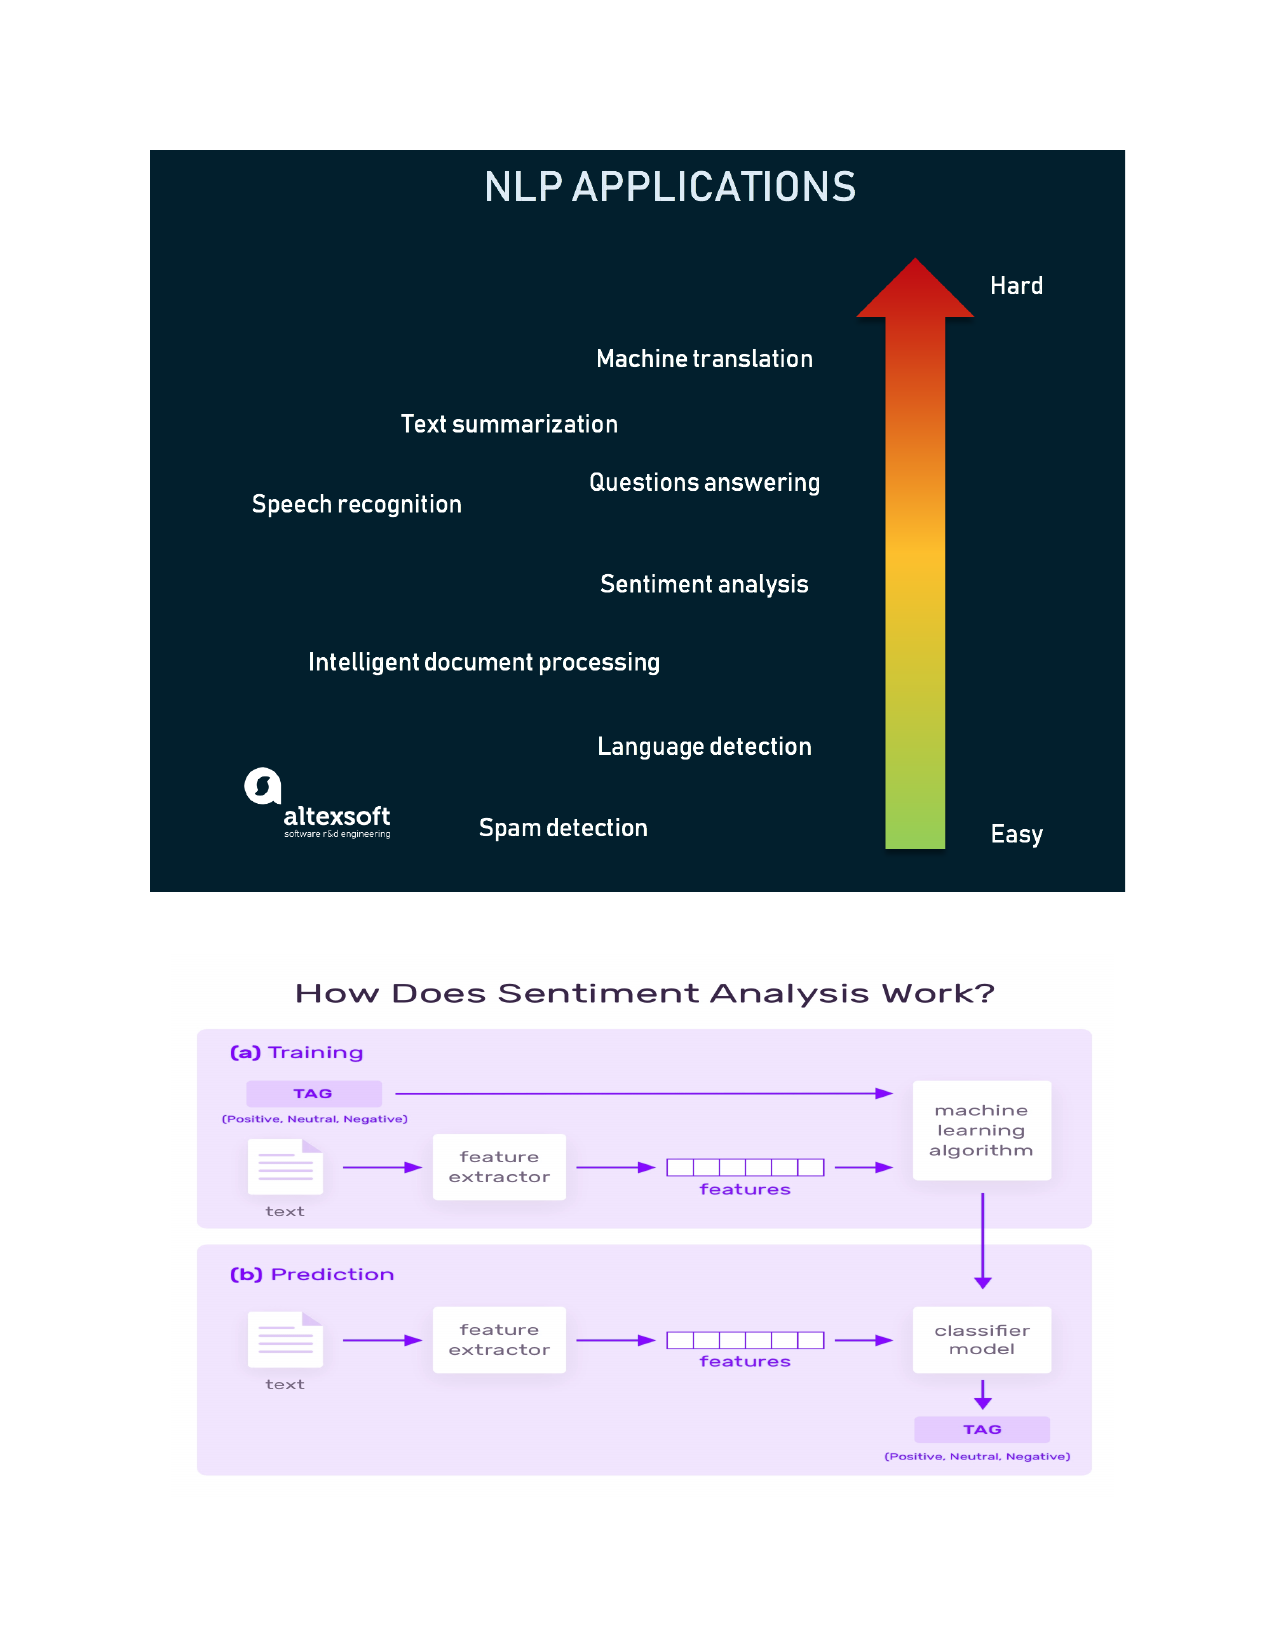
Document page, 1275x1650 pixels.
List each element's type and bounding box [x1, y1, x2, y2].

picture [150, 150, 1125, 892]
picture [170, 952, 1113, 1496]
